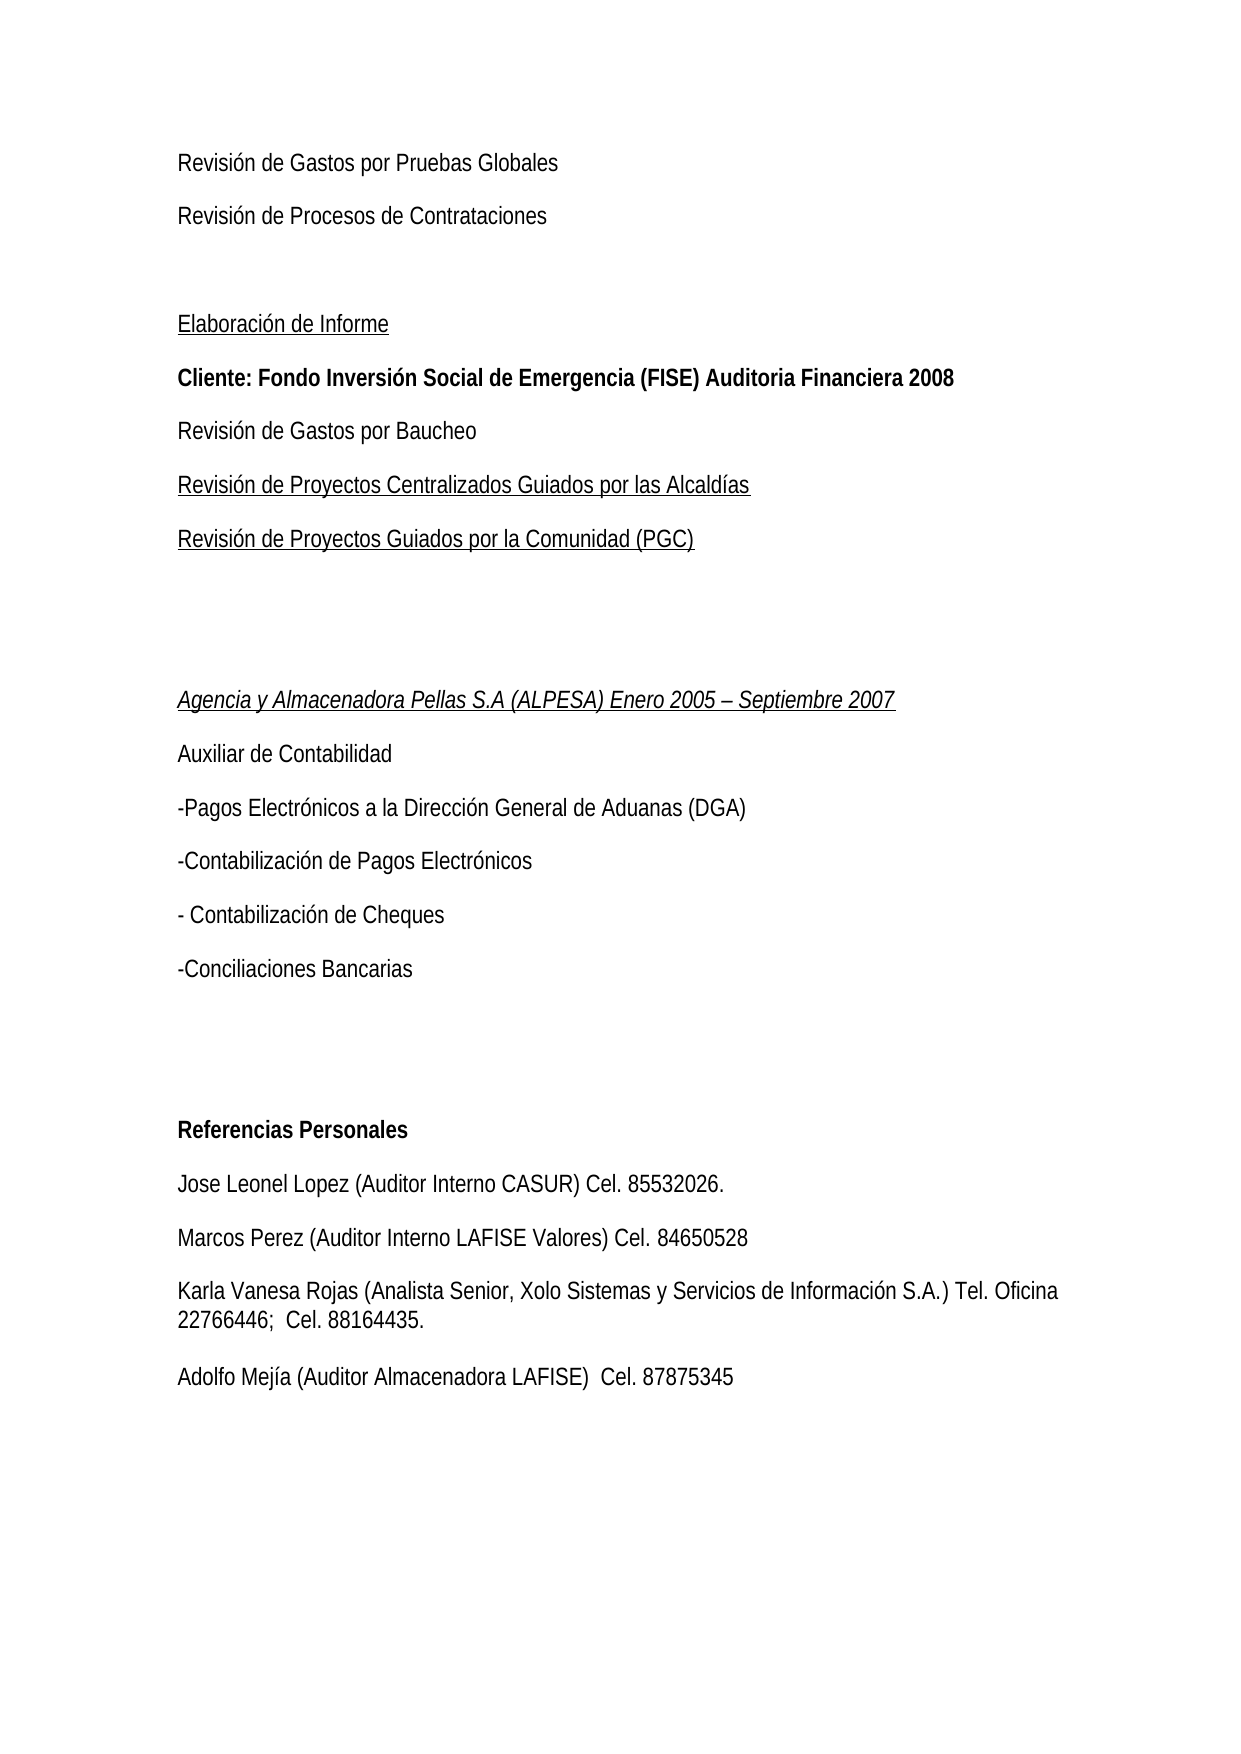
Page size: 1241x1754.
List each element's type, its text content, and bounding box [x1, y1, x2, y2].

text Revisión de Procesos de Contrataciones [177, 201, 1063, 230]
text Auxiliar de Contabilidad [177, 739, 1063, 767]
text Karla Vanesa Rojas (Analista Senior, Xolo Sistemas y Servicios de Información S.A.) Tel. Oficina 22766446; Cel. 88164435. [177, 1276, 1063, 1334]
text Elaboración de Informe [177, 309, 1063, 337]
text Revisión de Proyectos Centralizados Guiados por las Alcaldías [177, 470, 1063, 499]
text Revisión de Gastos por Pruebas Globales [177, 148, 1063, 176]
text Adolfo Mejía (Auditor Almacenadora LAFISE) Cel. 87875345 [177, 1362, 1063, 1391]
text - Contabilización de Cheques [177, 900, 1063, 929]
text -Pagos Electrónicos a la Dirección General de Aduanas (DGA) [177, 793, 1063, 821]
text Revisión de Gastos por Baucheo [177, 416, 1063, 445]
text -Contabilización de Pagos Electrónicos [177, 846, 1063, 875]
text -Conciliaciones Bancarias [177, 954, 1063, 982]
text Jose Leonel Lopez (Auditor Interno CASUR) Cel. 85532026. [177, 1169, 1063, 1197]
text Revisión de Proyectos Guiados por la Comunidad (PGC) [177, 524, 1063, 552]
text Marcos Perez (Auditor Interno LAFISE Valores) Cel. 84650528 [177, 1223, 1063, 1251]
text Agencia y Almacenadora Pellas S.A (ALPESA) Enero 2005 – Septiembre 2007 [177, 685, 1063, 714]
text Referencias Personales [177, 1115, 1063, 1144]
text Cliente: Fondo Inversión Social de Emergencia (FISE) Auditoria Financiera 2008 [177, 363, 1063, 391]
